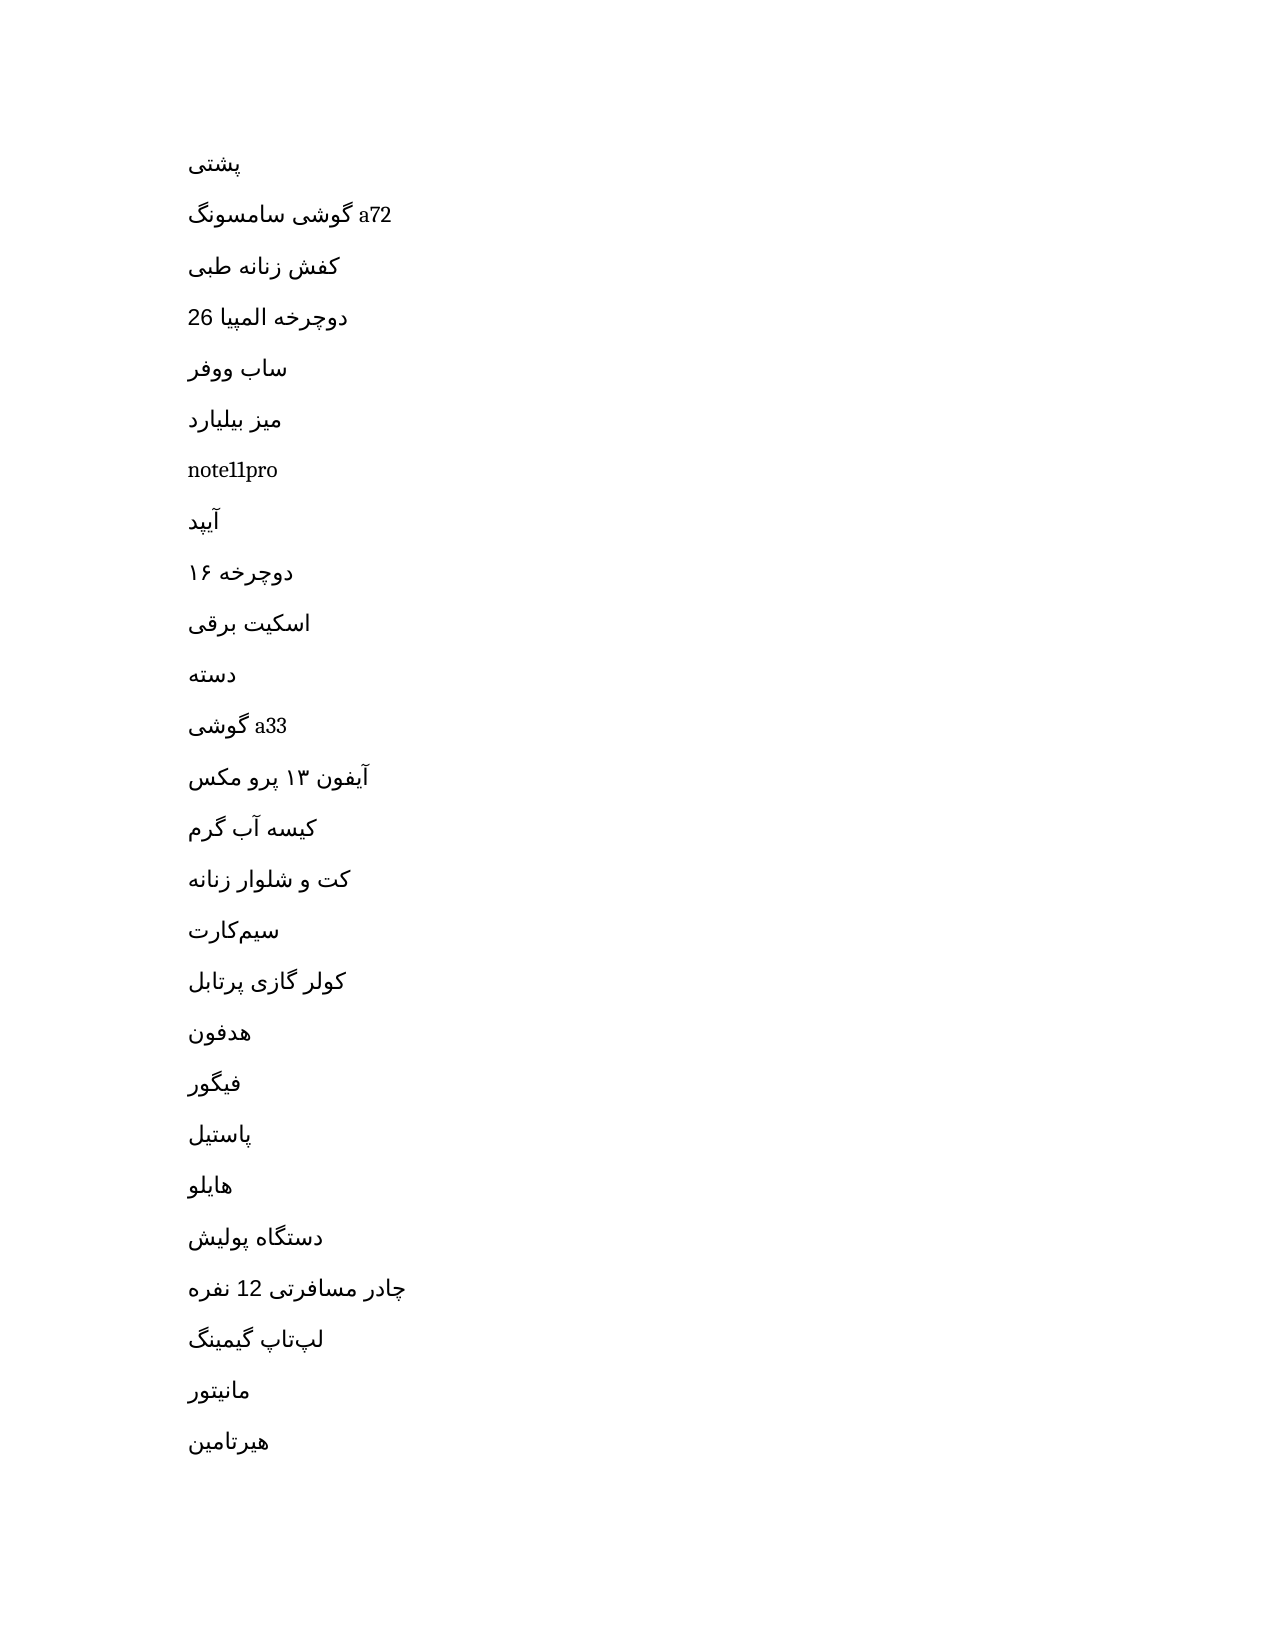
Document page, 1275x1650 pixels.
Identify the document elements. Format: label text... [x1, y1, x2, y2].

table_cell دوچرخه المپیا 26 [176, 304, 1076, 355]
table_cell دستگاه پولیش [176, 1224, 1076, 1274]
table_cell گوشی سامسونگ a72 [176, 201, 1076, 253]
table_cell گوشی a33 [176, 712, 1076, 764]
table_cell میز بیلیارد [176, 406, 1076, 457]
table_cell هدفون [176, 1019, 1076, 1070]
table_cell کیسه آب گرم [176, 815, 1076, 866]
table_cell دسته [176, 661, 1076, 712]
table_cell کفش زنانه طبی [176, 253, 1076, 304]
table_cell مانیتور [176, 1377, 1076, 1428]
table_cell کت و شلوار زنانه [176, 866, 1076, 917]
table_cell پاستیل [176, 1121, 1076, 1172]
table_cell ساب ووفر [176, 355, 1076, 406]
table_cell فیگور [176, 1070, 1076, 1121]
table_cell هایلو [176, 1173, 1076, 1223]
table_cell پشتی [176, 150, 1076, 201]
table_cell سیم‌کارت [176, 917, 1076, 968]
table_cell اسکیت برقی [176, 610, 1076, 661]
table_cell لپ‌تاپ گیمینگ [176, 1326, 1076, 1377]
table_cell آیپد [176, 508, 1076, 559]
table_cell چادر مسافرتی 12 نفره [176, 1275, 1076, 1326]
table_cell هیرتامین [176, 1428, 1076, 1479]
table_cell note11pro [176, 457, 1076, 508]
table_cell آیفون ۱۳ پرو مکس [176, 764, 1076, 815]
table_cell دوچرخه ۱۶ [176, 559, 1076, 610]
table_cell کولر گازی پرتابل [176, 968, 1076, 1019]
